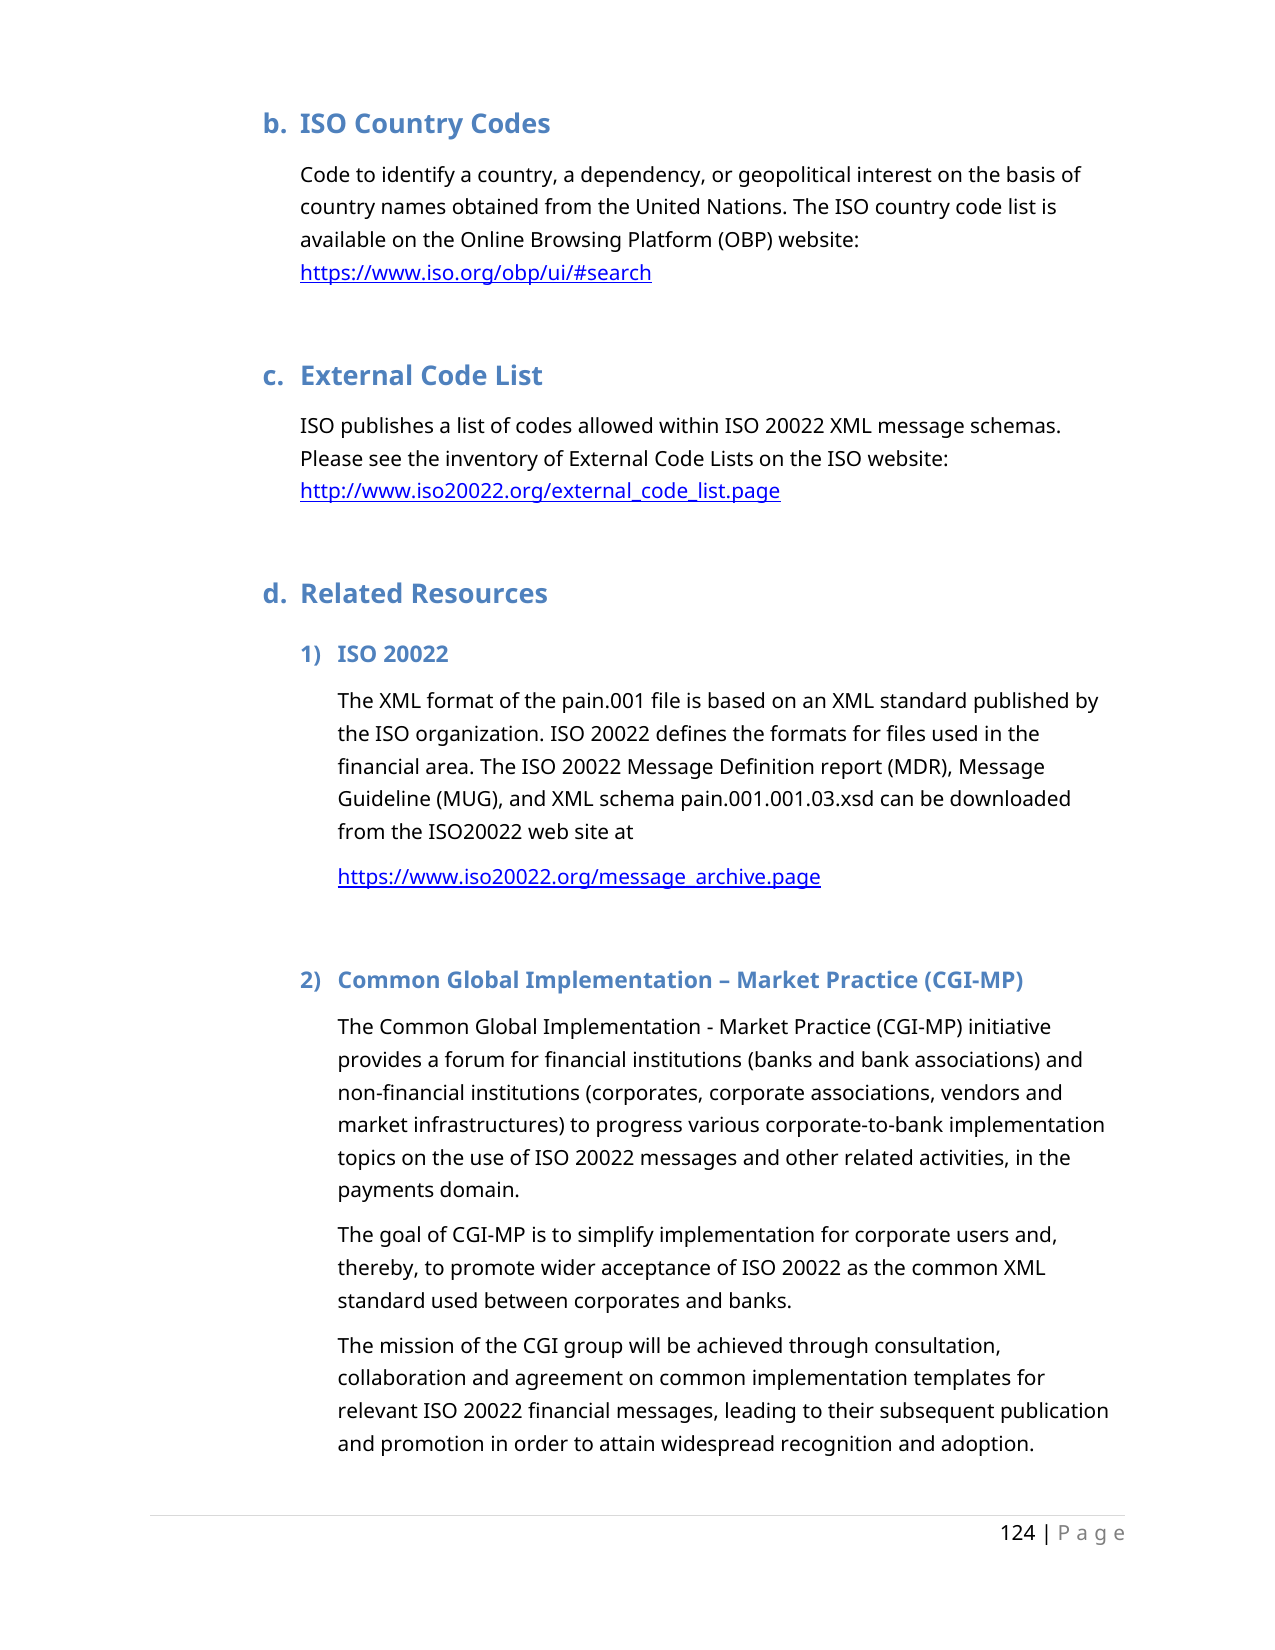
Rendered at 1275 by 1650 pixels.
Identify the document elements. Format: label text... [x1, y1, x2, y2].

subtitle Related Resources [262, 575, 1125, 612]
text Code to identify a country, a dependency, or geopolitical interest on the basis of country names obtained from the United Nations. The ISO country code list is available on the Online Browsing Platform (OBP) website: https://www.iso.org/obp/ui/#search [300, 160, 1125, 286]
subtitle ISO 20022 [300, 638, 1125, 669]
subtitle ISO Country Codes [262, 105, 1125, 142]
subtitle External Code List [262, 356, 1125, 393]
text The Common Global Implementation - Market Practice (CGI-MP) initiative provides a forum for financial institutions (banks and bank associations) and non-financial institutions (corporates, corporate associations, vendors and market infrastructures) to progress various corporate-to-bank implementation topics on the use of ISO 20022 messages and other related activities, in the payments domain. [337, 1012, 1125, 1204]
text ISO publishes a list of codes allowed within ISO 20022 XML message schemas. Please see the inventory of External Code Lists on the ISO website: http://www.iso20022.org/external_code_list.page [300, 411, 1125, 505]
text The goal of CGI-MP is to simplify implementation for corporate users and, thereby, to promote wider acceptance of ISO 20022 as the common XML standard used between corporates and banks. [337, 1221, 1125, 1314]
text https://www.iso20022.org/message_archive.page [337, 862, 1125, 891]
text The XML format of the pain.001 file is based on an XML standard published by the ISO organization. ISO 20022 defines the formats for files used in the financial area. The ISO 20022 Message Definition report (MDR), Message Guideline (MUG), and XML schema pain.001.001.03.xsd can be downloaded from the ISO20022 web site at [337, 687, 1125, 845]
text The mission of the CGI group will be achieved through consultation, collaboration and agreement on common implementation templates for relevant ISO 20022 financial messages, leading to their subsequent publication and promotion in order to attain widespread recognition and adoption. [337, 1331, 1125, 1457]
subtitle Common Global Implementation – Market Practice (CGI-MP) [300, 964, 1125, 995]
